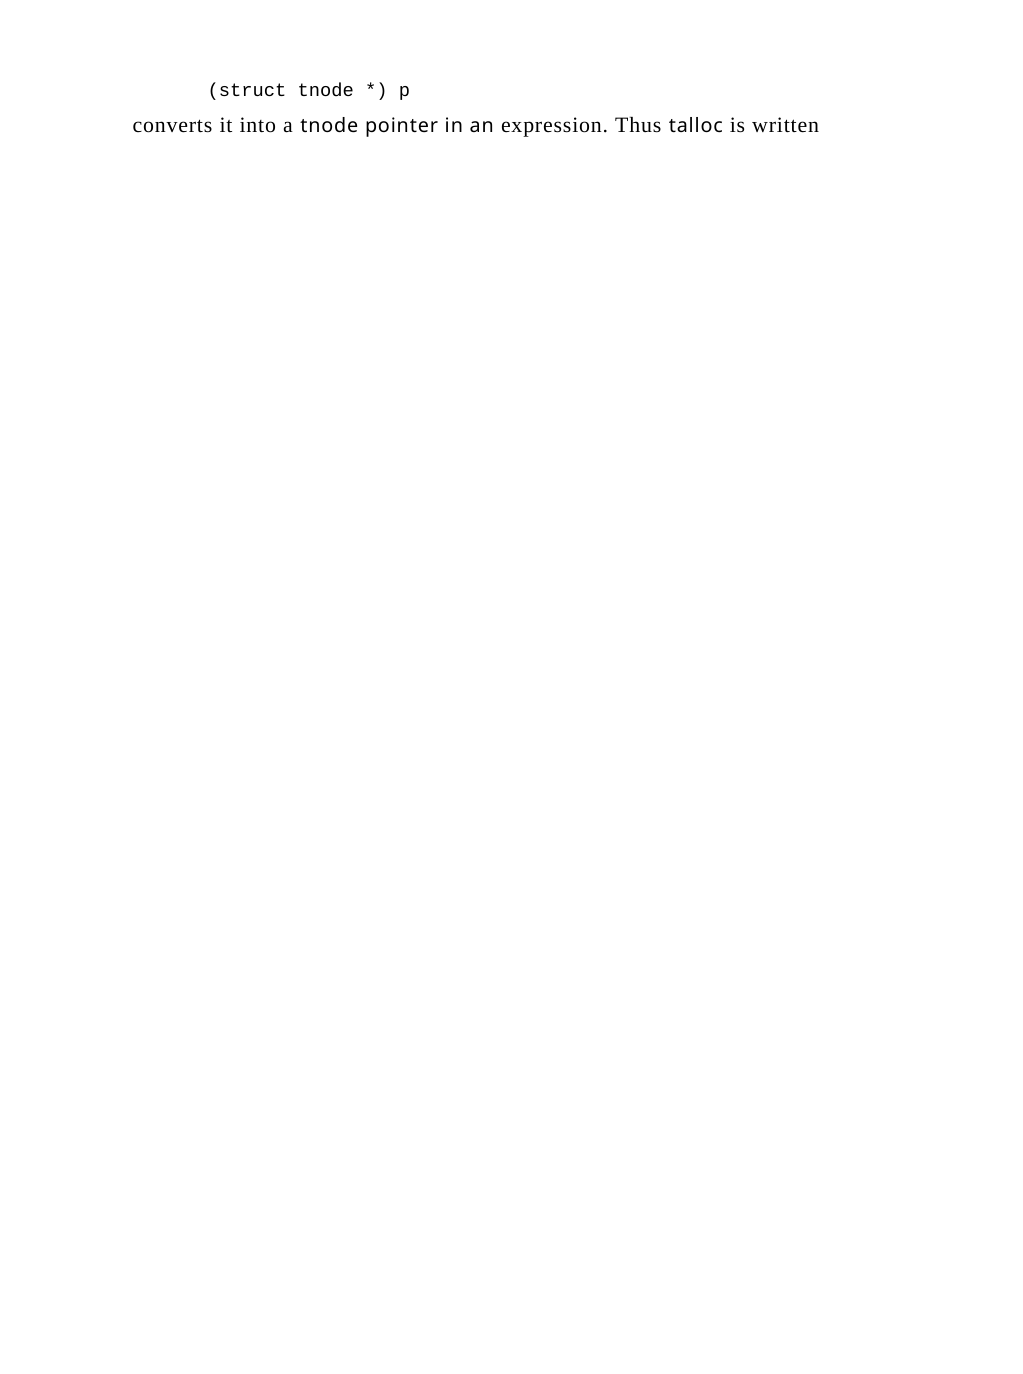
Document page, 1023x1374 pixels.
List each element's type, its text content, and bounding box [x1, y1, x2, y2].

text (struct tnode *) p [207, 81, 870, 100]
text converts it into a tnode pointer in an expression. Thus talloc is written [132, 112, 870, 137]
